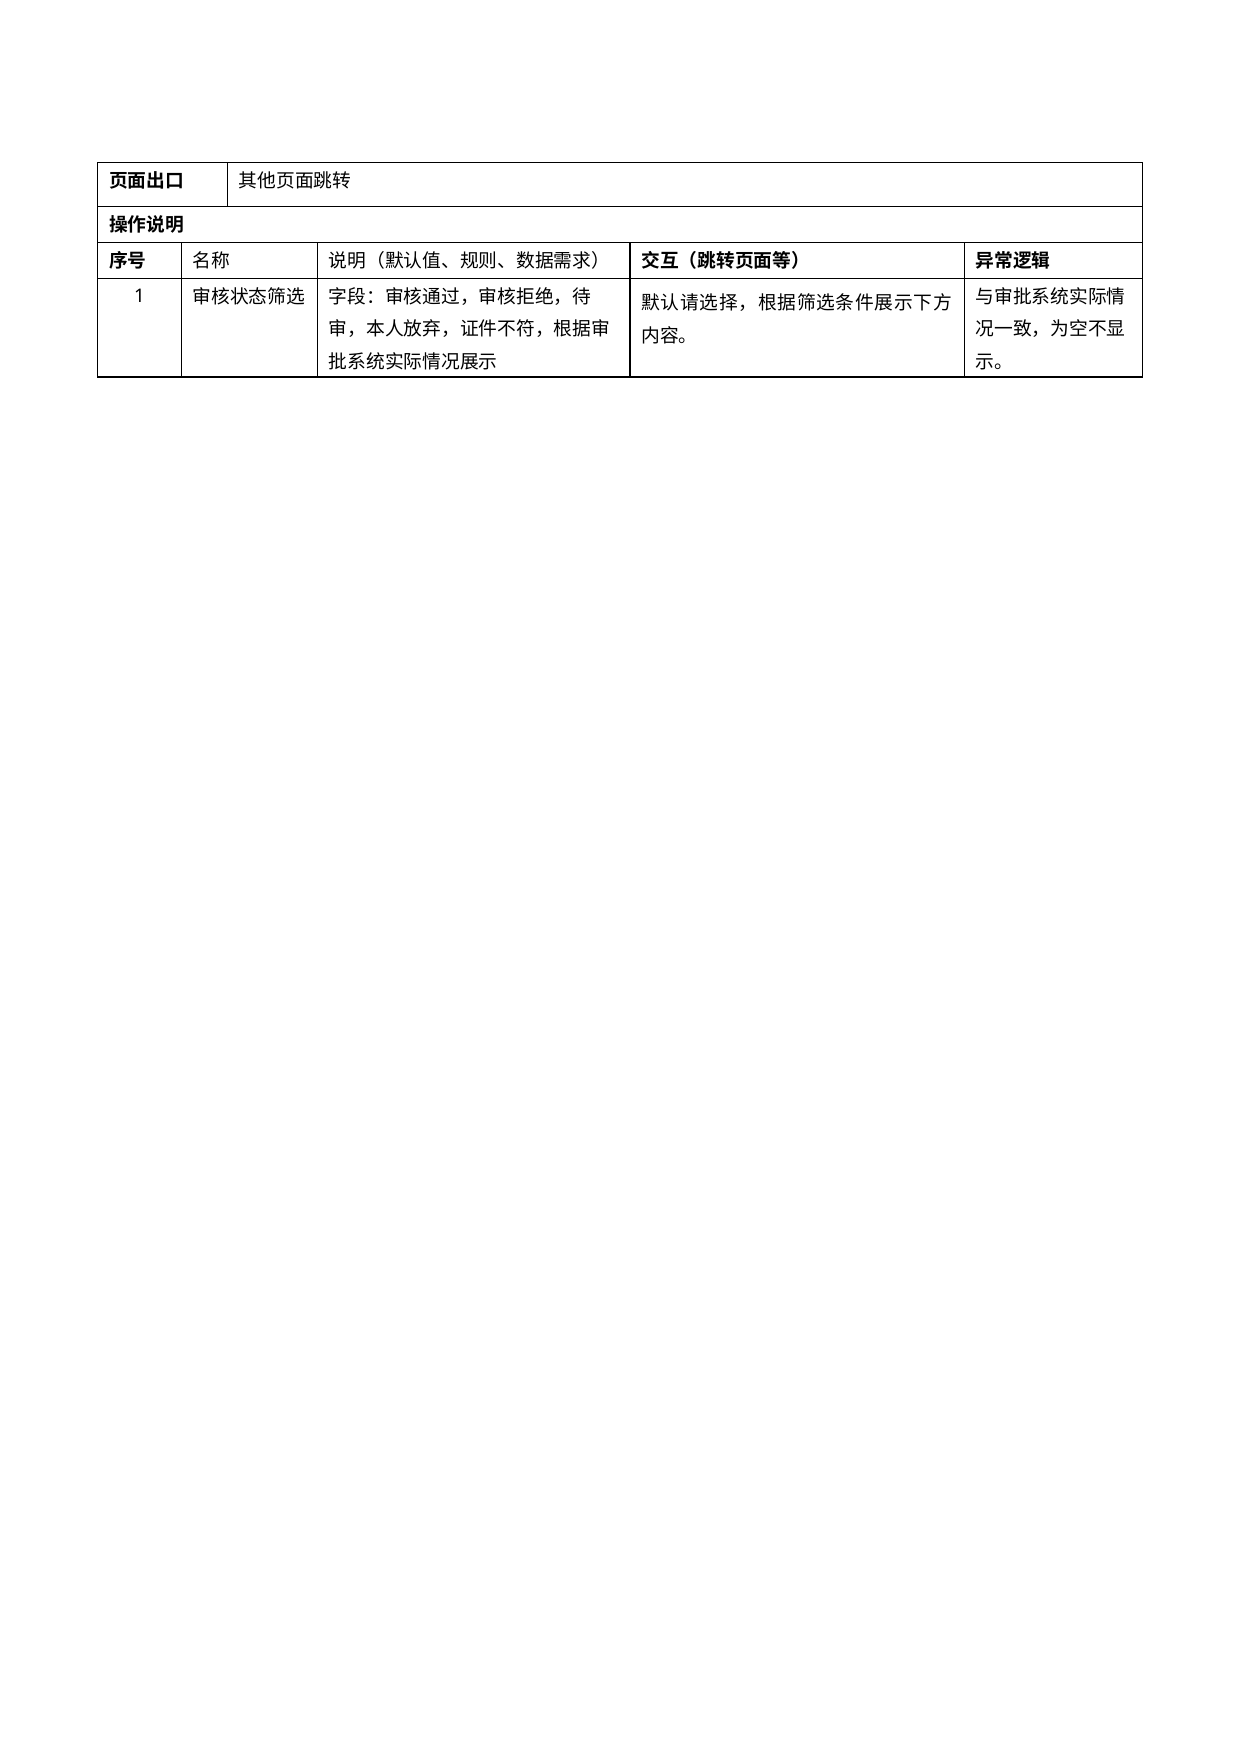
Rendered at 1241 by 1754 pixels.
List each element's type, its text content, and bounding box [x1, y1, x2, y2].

table_cell 页面出口 [98, 163, 227, 206]
table_cell 与审批系统实际情况一致，为空不显示。 [965, 279, 1142, 376]
table_cell 审核状态筛选 [182, 279, 317, 376]
table_cell 序号 [98, 243, 181, 278]
table_cell 字段：审核通过，审核拒绝，待审，本人放弃，证件不符，根据审批系统实际情况展示 [318, 279, 629, 376]
table_cell 1 [98, 279, 181, 376]
table_cell 操作说明 [98, 207, 1142, 242]
table_cell 交互（跳转页面等） [631, 243, 964, 278]
table_cell 名称 [182, 243, 317, 278]
table_cell 异常逻辑 [965, 243, 1142, 278]
table_cell 默认请选择，根据筛选条件展示下方内容。 [631, 279, 964, 376]
table_cell 其他页面跳转 [228, 163, 1142, 206]
table_cell 说明（默认值、规则、数据需求） [318, 243, 629, 278]
